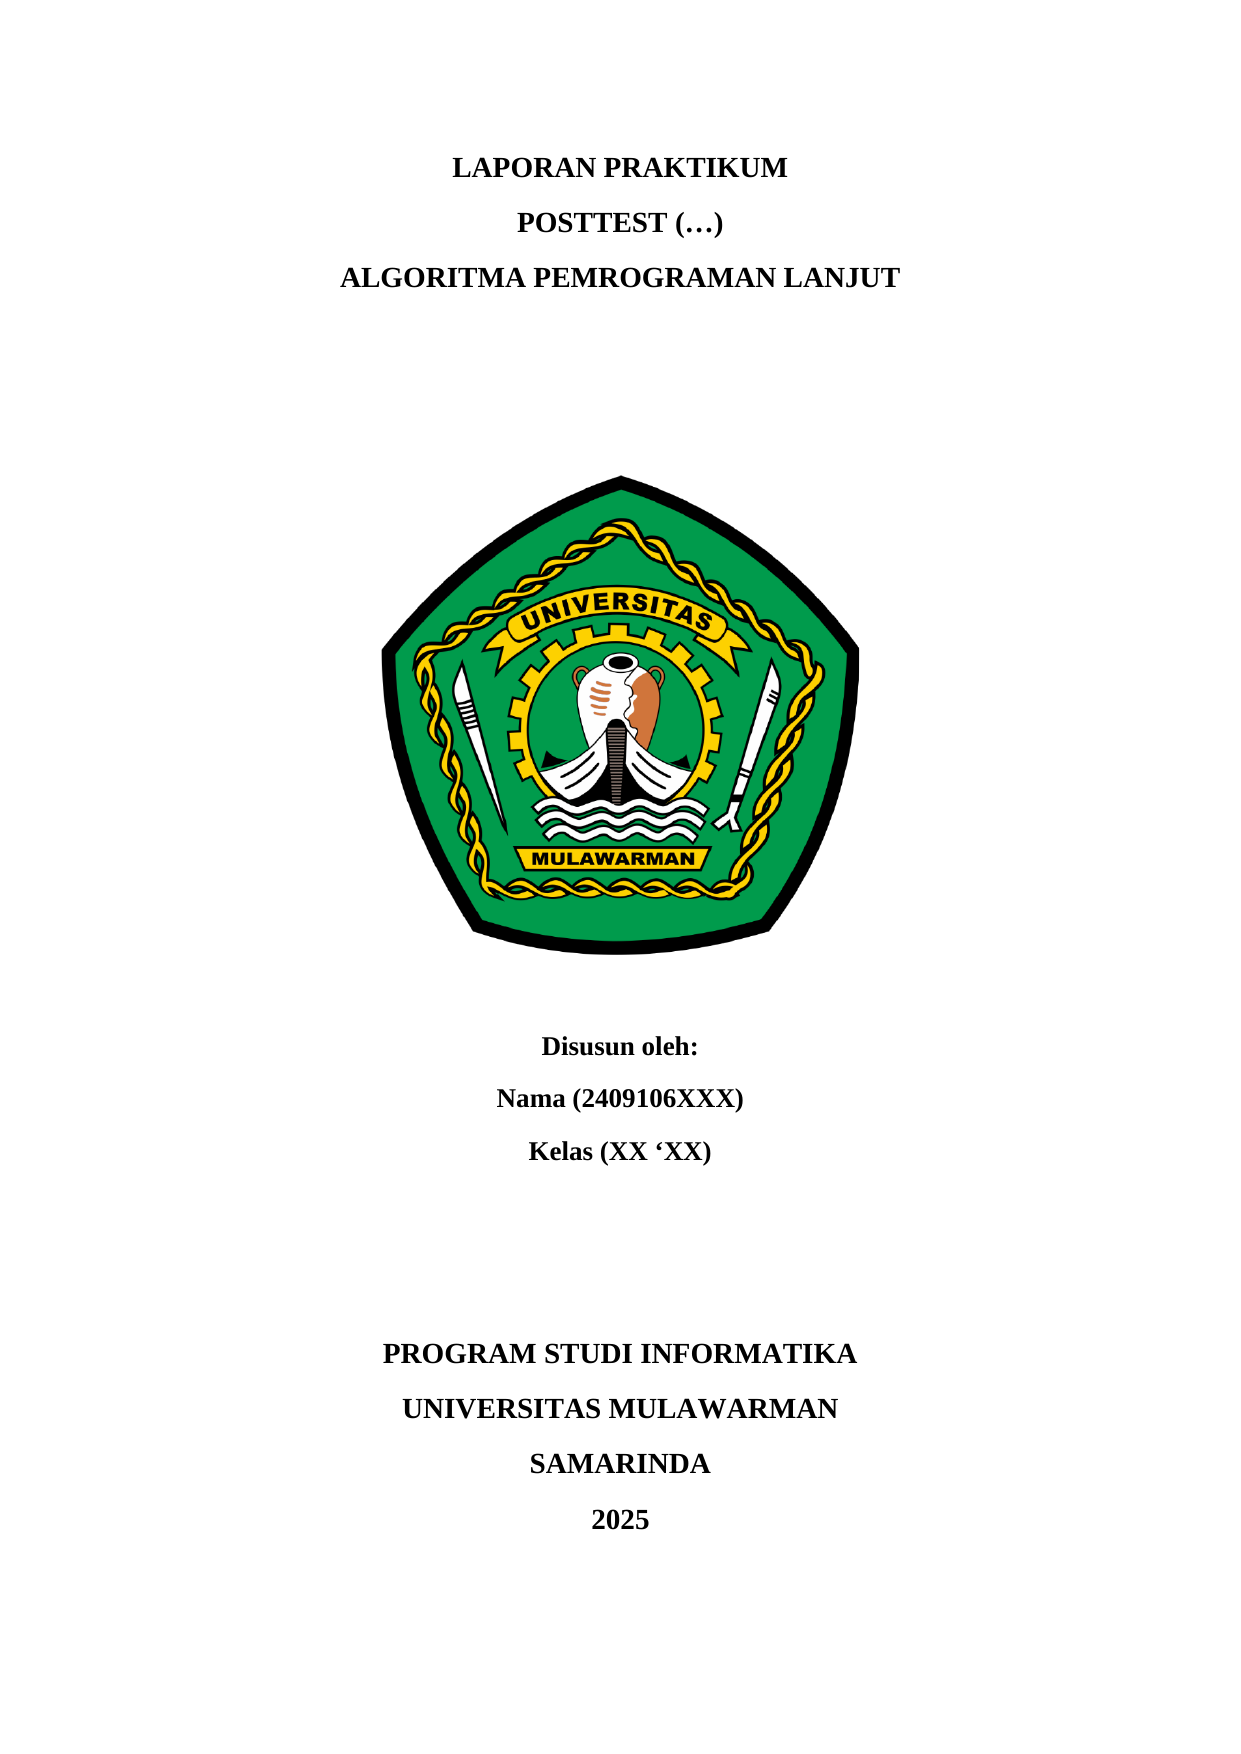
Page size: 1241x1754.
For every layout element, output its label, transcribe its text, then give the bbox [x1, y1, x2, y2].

text Nama (2409106XXX) [150, 1082, 1090, 1113]
picture [381, 475, 860, 955]
text PROGRAM STUDI INFORMATIKA [150, 1336, 1090, 1370]
text Kelas (XX ‘XX) [150, 1135, 1090, 1166]
title LAPORAN PRAKTIKUM [150, 150, 1090, 183]
text UNIVERSITAS MULAWARMAN [150, 1391, 1090, 1425]
text POSTTEST (…) [150, 205, 1090, 239]
text SAMARINDA [150, 1447, 1090, 1480]
text Disusun oleh: [150, 1030, 1090, 1061]
text 2025 [150, 1502, 1090, 1535]
text ALGORITMA PEMROGRAMAN LANJUT [150, 260, 1090, 294]
